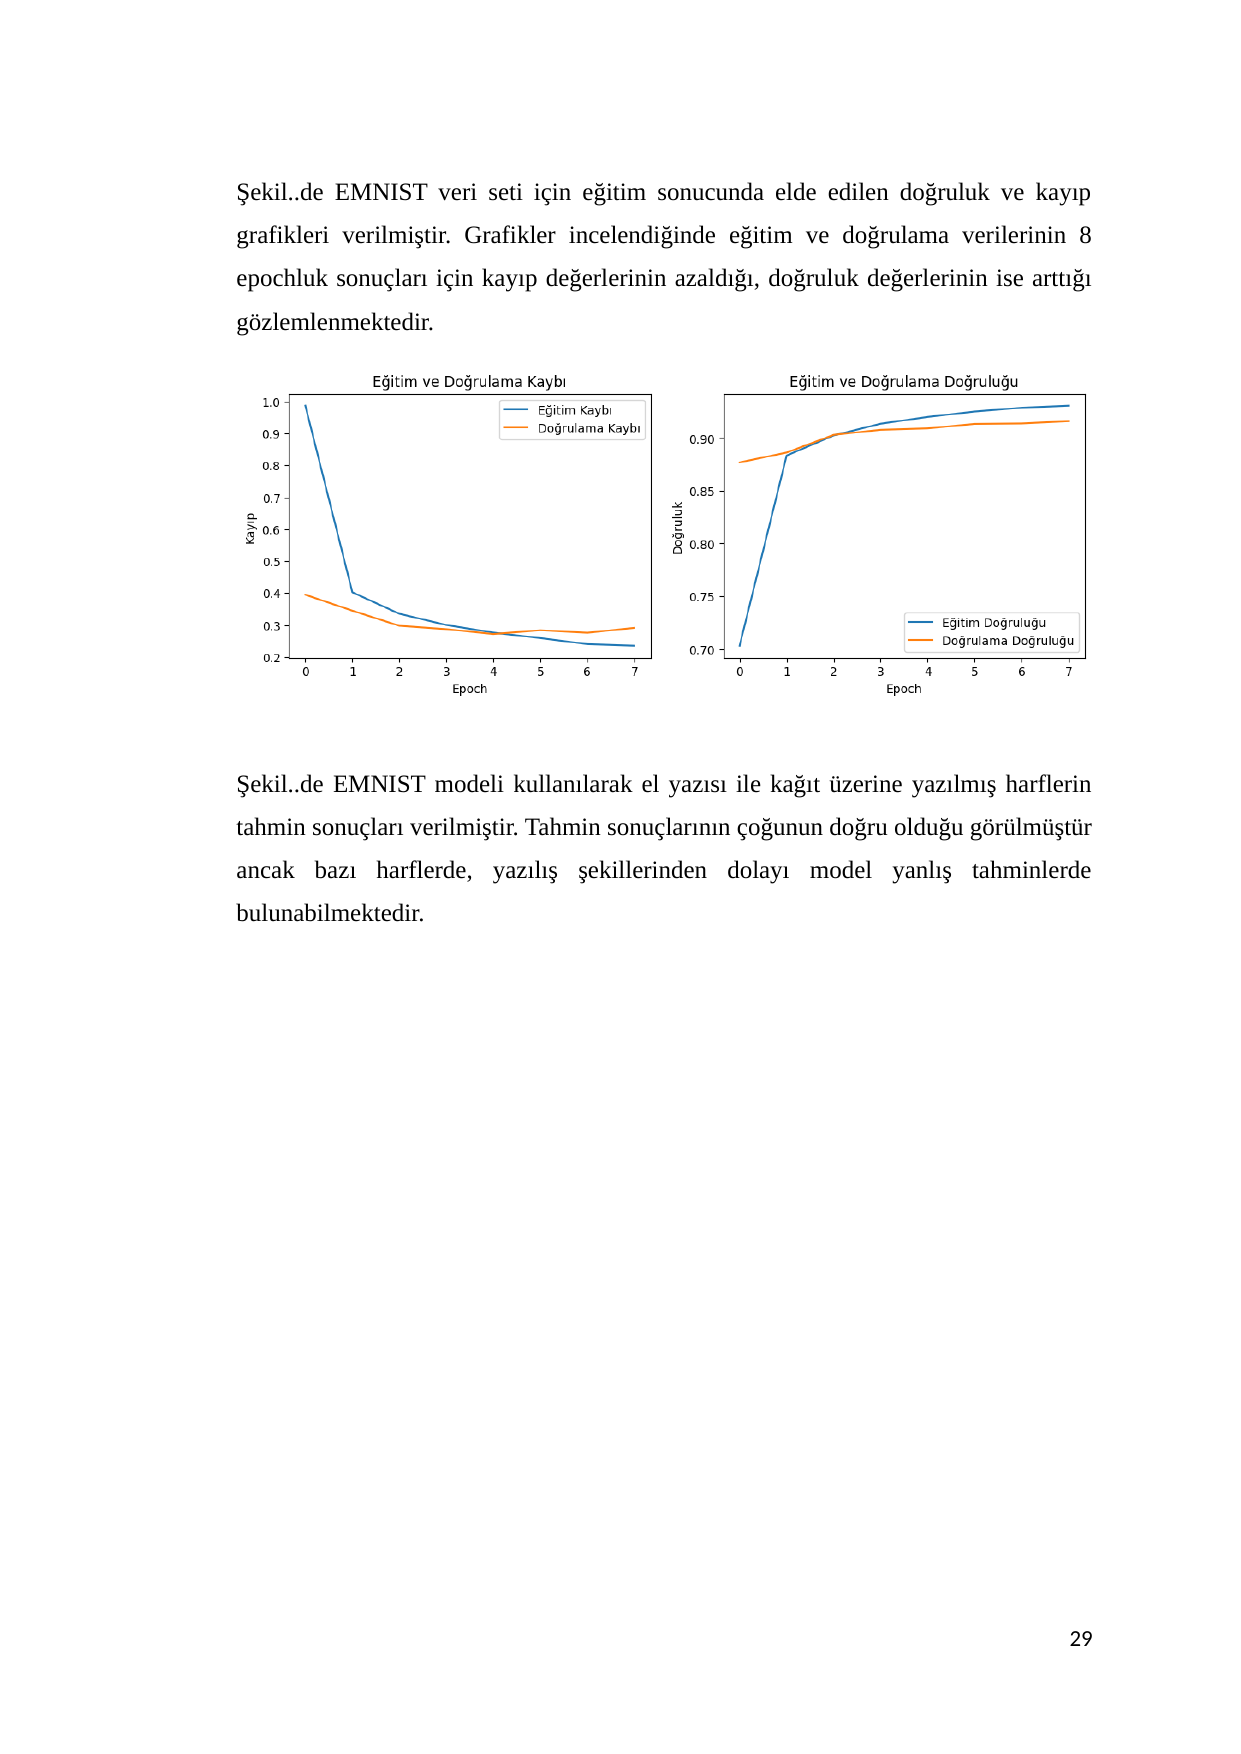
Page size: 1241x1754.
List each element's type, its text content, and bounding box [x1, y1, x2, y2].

picture [236, 366, 1093, 703]
text Şekil..de EMNIST modeli kullanılarak el yazısı ile kağıt üzerine yazılmış harflerin tahmin sonuçları verilmiştir. Tahmin sonuçlarının çoğunun doğru olduğu görülmüştür ancak bazı harflerde, yazılış şekillerinden dolayı model yanlış tahminlerde bulunabilmektedir. [236, 769, 1092, 927]
text Şekil..de EMNIST veri seti için eğitim sonucunda elde edilen doğruluk ve kayıp grafikleri verilmiştir. Grafikler incelendiğinde eğitim ve doğrulama verilerinin 8 epochluk sonuçları için kayıp değerlerinin azaldığı, doğruluk değerlerinin ise arttığı gözlemlenmektedir. [236, 177, 1092, 335]
